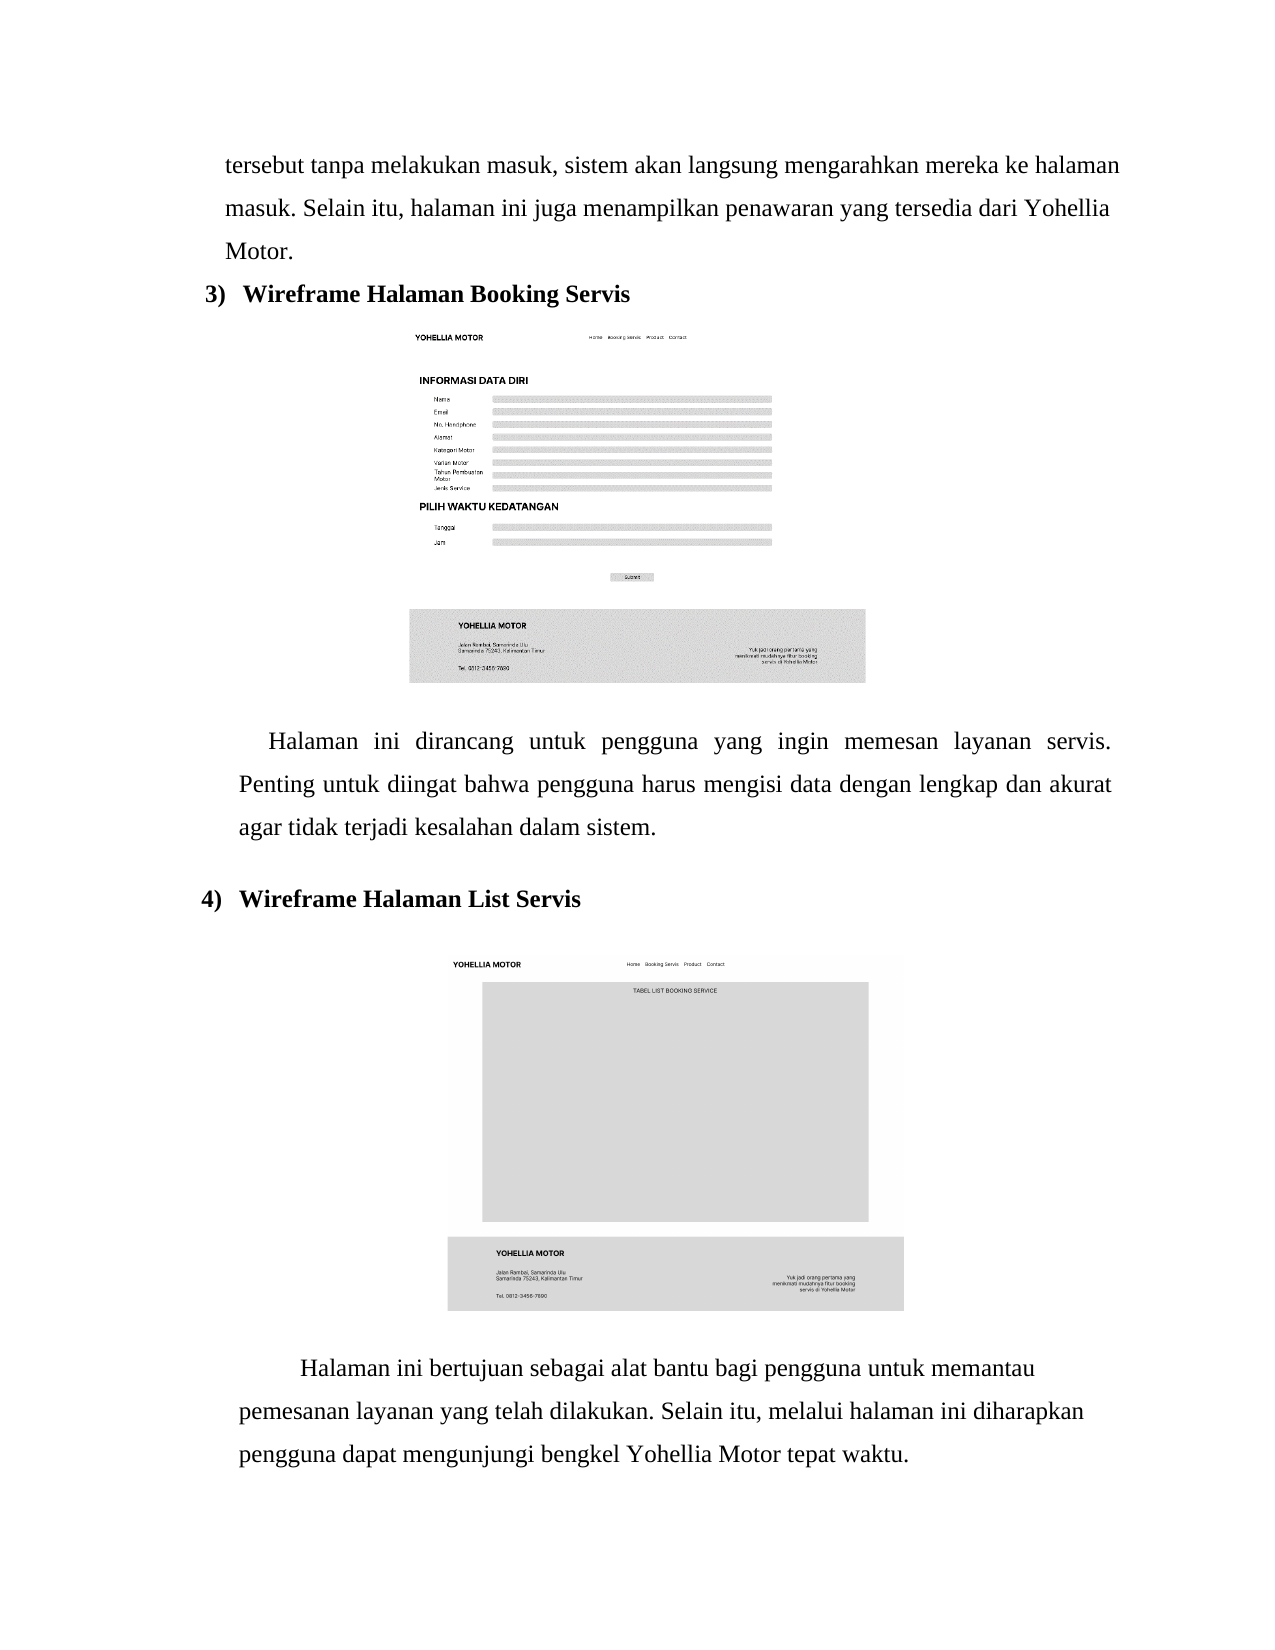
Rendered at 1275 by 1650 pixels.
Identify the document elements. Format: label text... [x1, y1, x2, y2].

list Wireframe Halaman List Servis [201, 884, 1113, 913]
subtitle Wireframe Halaman Booking Servis [205, 279, 1125, 308]
picture [409, 328, 866, 683]
picture [447, 955, 904, 1311]
text Halaman ini bertujuan sebagai alat bantu bagi pengguna untuk memantau pemesanan layanan yang telah dilakukan. Selain itu, melalui halaman ini diharapkan pengguna dapat mengunjungi bengkel Yohellia Motor tepat waktu. [239, 1353, 1113, 1468]
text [225, 150, 1125, 265]
text Halaman ini dirancang untuk pengguna yang ingin memesan layanan servis. Penting untuk diingat bahwa pengguna harus mengisi data dengan lengkap dan akurat agar tidak terjadi kesalahan dalam sistem. [239, 726, 1113, 841]
